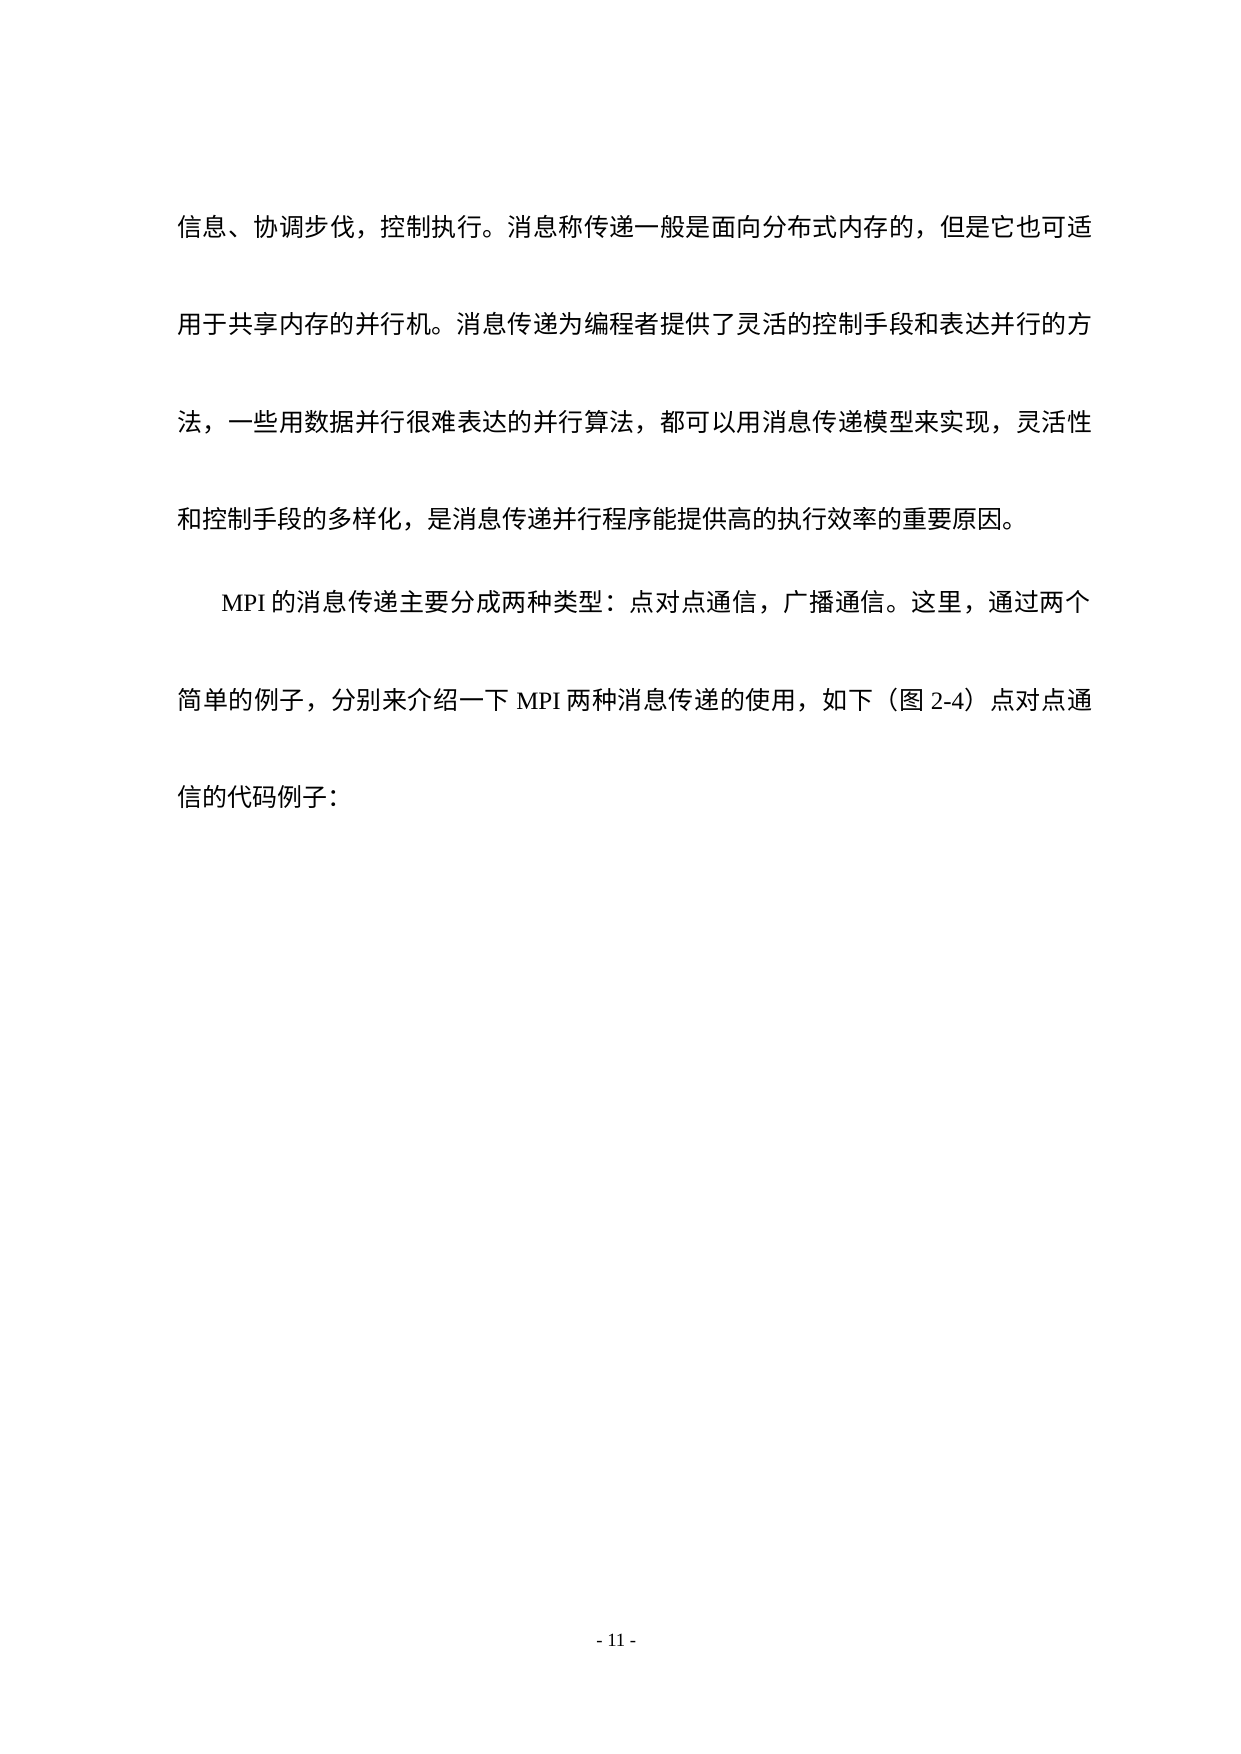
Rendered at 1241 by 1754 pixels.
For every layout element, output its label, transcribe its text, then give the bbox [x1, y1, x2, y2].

text MPI的消息传递主要分成两种类型：点对点通信，广播通信。这里，通过两个简单的例子，分别来介绍一下MPI两种消息传递的使用，如下（图2-4）点对点通信的代码例子： [177, 568, 1092, 828]
